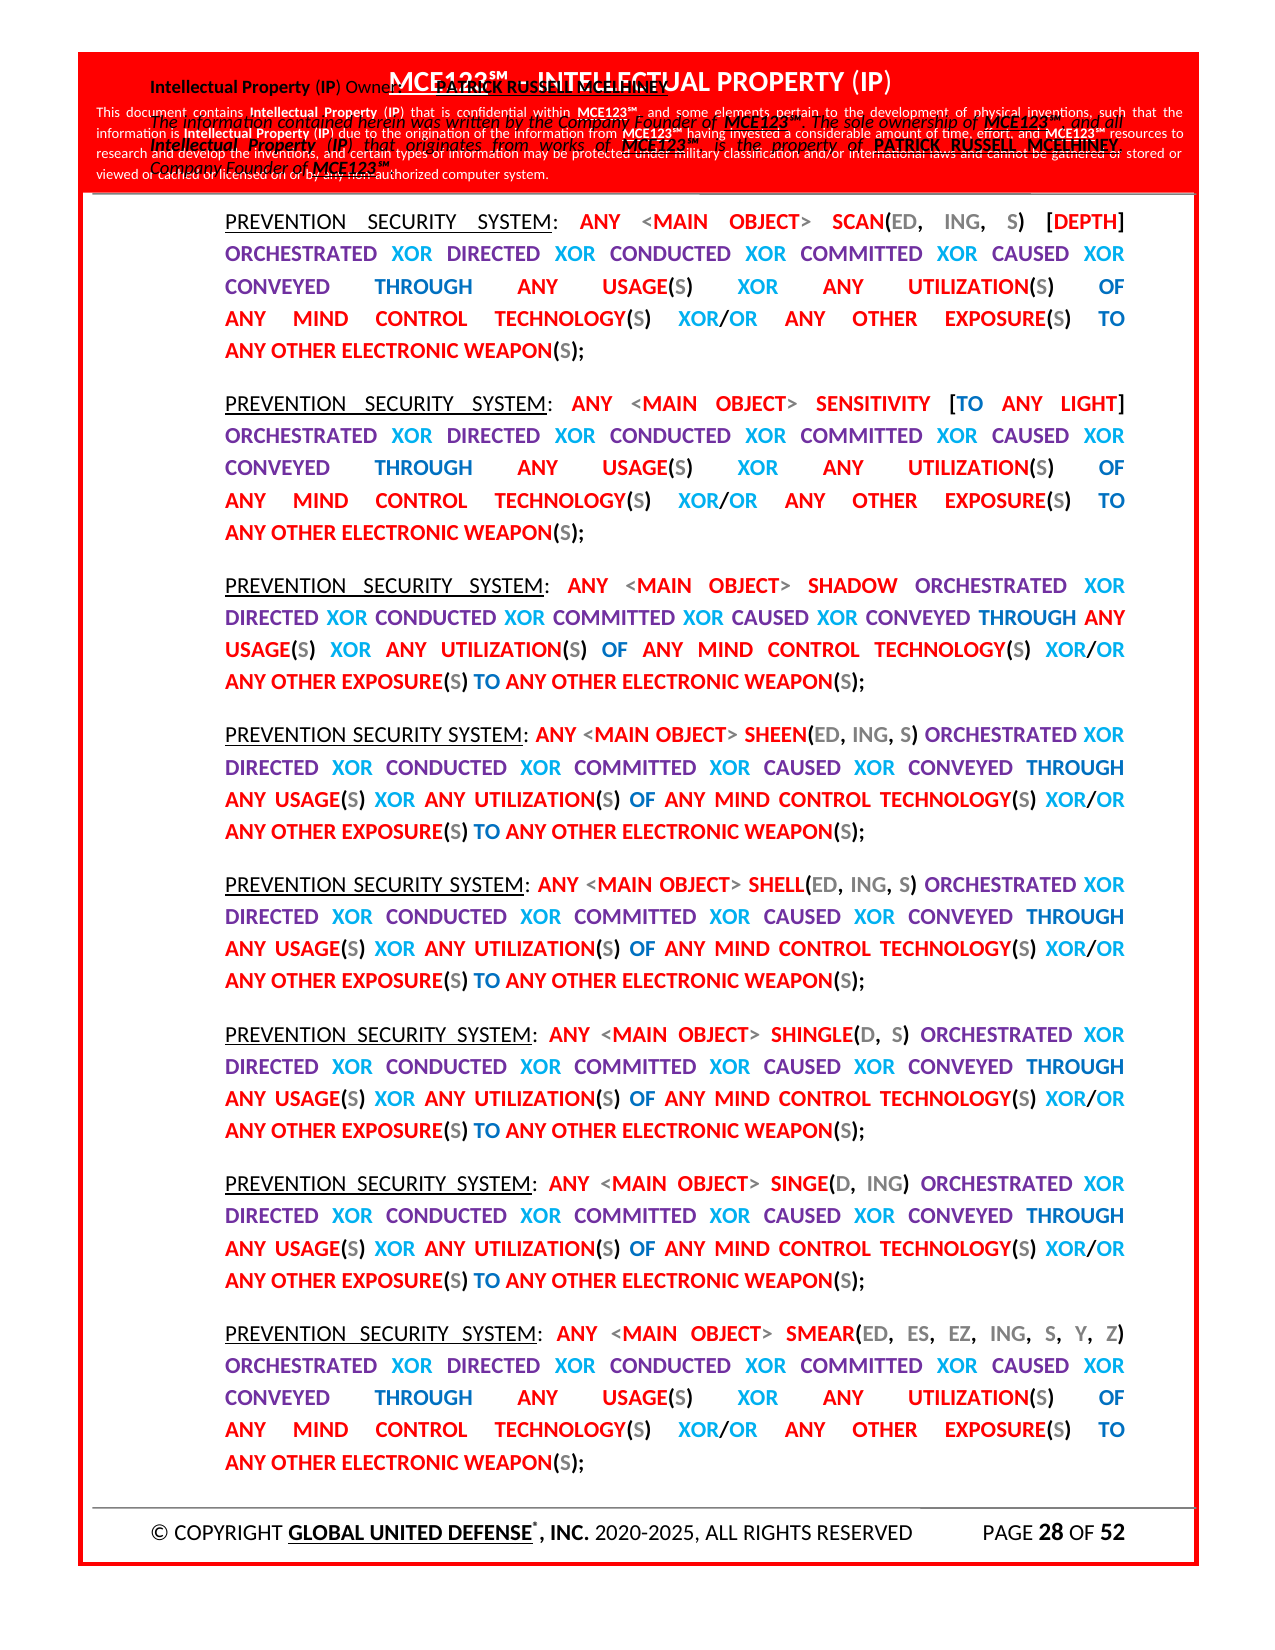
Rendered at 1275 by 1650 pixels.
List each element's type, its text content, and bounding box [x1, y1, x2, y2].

text PREVENTION SECURITY SYSTEM: ANY <MAIN OBJECT> SENSITIVITY [TO ANY LIGHT] ORCHESTRATED XOR DIRECTED XOR CONDUCTED XOR COMMITTED XOR CAUSED XOR CONVEYED THROUGH ANY USAGE(S) XOR ANY UTILIZATION(S) OF ANY MIND CONTROL TECHNOLOGY(S) XOR/OR ANY OTHER EXPOSURE(S) TO ANY OTHER ELECTRONIC WEAPON(S); [225, 389, 1125, 546]
text PREVENTION SECURITY SYSTEM: ANY <MAIN OBJECT> SHEEN(ED, ING, S) ORCHESTRATED XOR DIRECTED XOR CONDUCTED XOR COMMITTED XOR CAUSED XOR CONVEYED THROUGH ANY USAGE(S) XOR ANY UTILIZATION(S) OF ANY MIND CONTROL TECHNOLOGY(S) XOR/OR ANY OTHER EXPOSURE(S) TO ANY OTHER ELECTRONIC WEAPON(S); [225, 721, 1125, 845]
text PREVENTION SECURITY SYSTEM: ANY <MAIN OBJECT> SCAN(ED, ING, S) [DEPTH] ORCHESTRATED XOR DIRECTED XOR CONDUCTED XOR COMMITTED XOR CAUSED XOR CONVEYED THROUGH ANY USAGE(S) XOR ANY UTILIZATION(S) OF ANY MIND CONTROL TECHNOLOGY(S) XOR/OR ANY OTHER EXPOSURE(S) TO ANY OTHER ELECTRONIC WEAPON(S); [225, 207, 1125, 364]
text PREVENTION SECURITY SYSTEM: ANY <MAIN OBJECT> SHINGLE(D, S) ORCHESTRATED XOR DIRECTED XOR CONDUCTED XOR COMMITTED XOR CAUSED XOR CONVEYED THROUGH ANY USAGE(S) XOR ANY UTILIZATION(S) OF ANY MIND CONTROL TECHNOLOGY(S) XOR/OR ANY OTHER EXPOSURE(S) TO ANY OTHER ELECTRONIC WEAPON(S); [225, 1020, 1125, 1144]
text PREVENTION SECURITY SYSTEM: ANY <MAIN OBJECT> SHELL(ED, ING, S) ORCHESTRATED XOR DIRECTED XOR CONDUCTED XOR COMMITTED XOR CAUSED XOR CONVEYED THROUGH ANY USAGE(S) XOR ANY UTILIZATION(S) OF ANY MIND CONTROL TECHNOLOGY(S) XOR/OR ANY OTHER EXPOSURE(S) TO ANY OTHER ELECTRONIC WEAPON(S); [225, 870, 1125, 995]
text PREVENTION SECURITY SYSTEM: ANY <MAIN OBJECT> SINGE(D, ING) ORCHESTRATED XOR DIRECTED XOR CONDUCTED XOR COMMITTED XOR CAUSED XOR CONVEYED THROUGH ANY USAGE(S) XOR ANY UTILIZATION(S) OF ANY MIND CONTROL TECHNOLOGY(S) XOR/OR ANY OTHER EXPOSURE(S) TO ANY OTHER ELECTRONIC WEAPON(S); [225, 1169, 1125, 1294]
text PREVENTION SECURITY SYSTEM: ANY <MAIN OBJECT> SHADOW ORCHESTRATED XOR DIRECTED XOR CONDUCTED XOR COMMITTED XOR CAUSED XOR CONVEYED THROUGH ANY USAGE(S) XOR ANY UTILIZATION(S) OF ANY MIND CONTROL TECHNOLOGY(S) XOR/OR ANY OTHER EXPOSURE(S) TO ANY OTHER ELECTRONIC WEAPON(S); [225, 571, 1125, 696]
text PREVENTION SECURITY SYSTEM: ANY <MAIN OBJECT> SMEAR(ED, ES, EZ, ING, S, Y, Z) ORCHESTRATED XOR DIRECTED XOR CONDUCTED XOR COMMITTED XOR CAUSED XOR CONVEYED THROUGH ANY USAGE(S) XOR ANY UTILIZATION(S) OF ANY MIND CONTROL TECHNOLOGY(S) XOR/OR ANY OTHER EXPOSURE(S) TO ANY OTHER ELECTRONIC WEAPON(S); [225, 1319, 1125, 1476]
